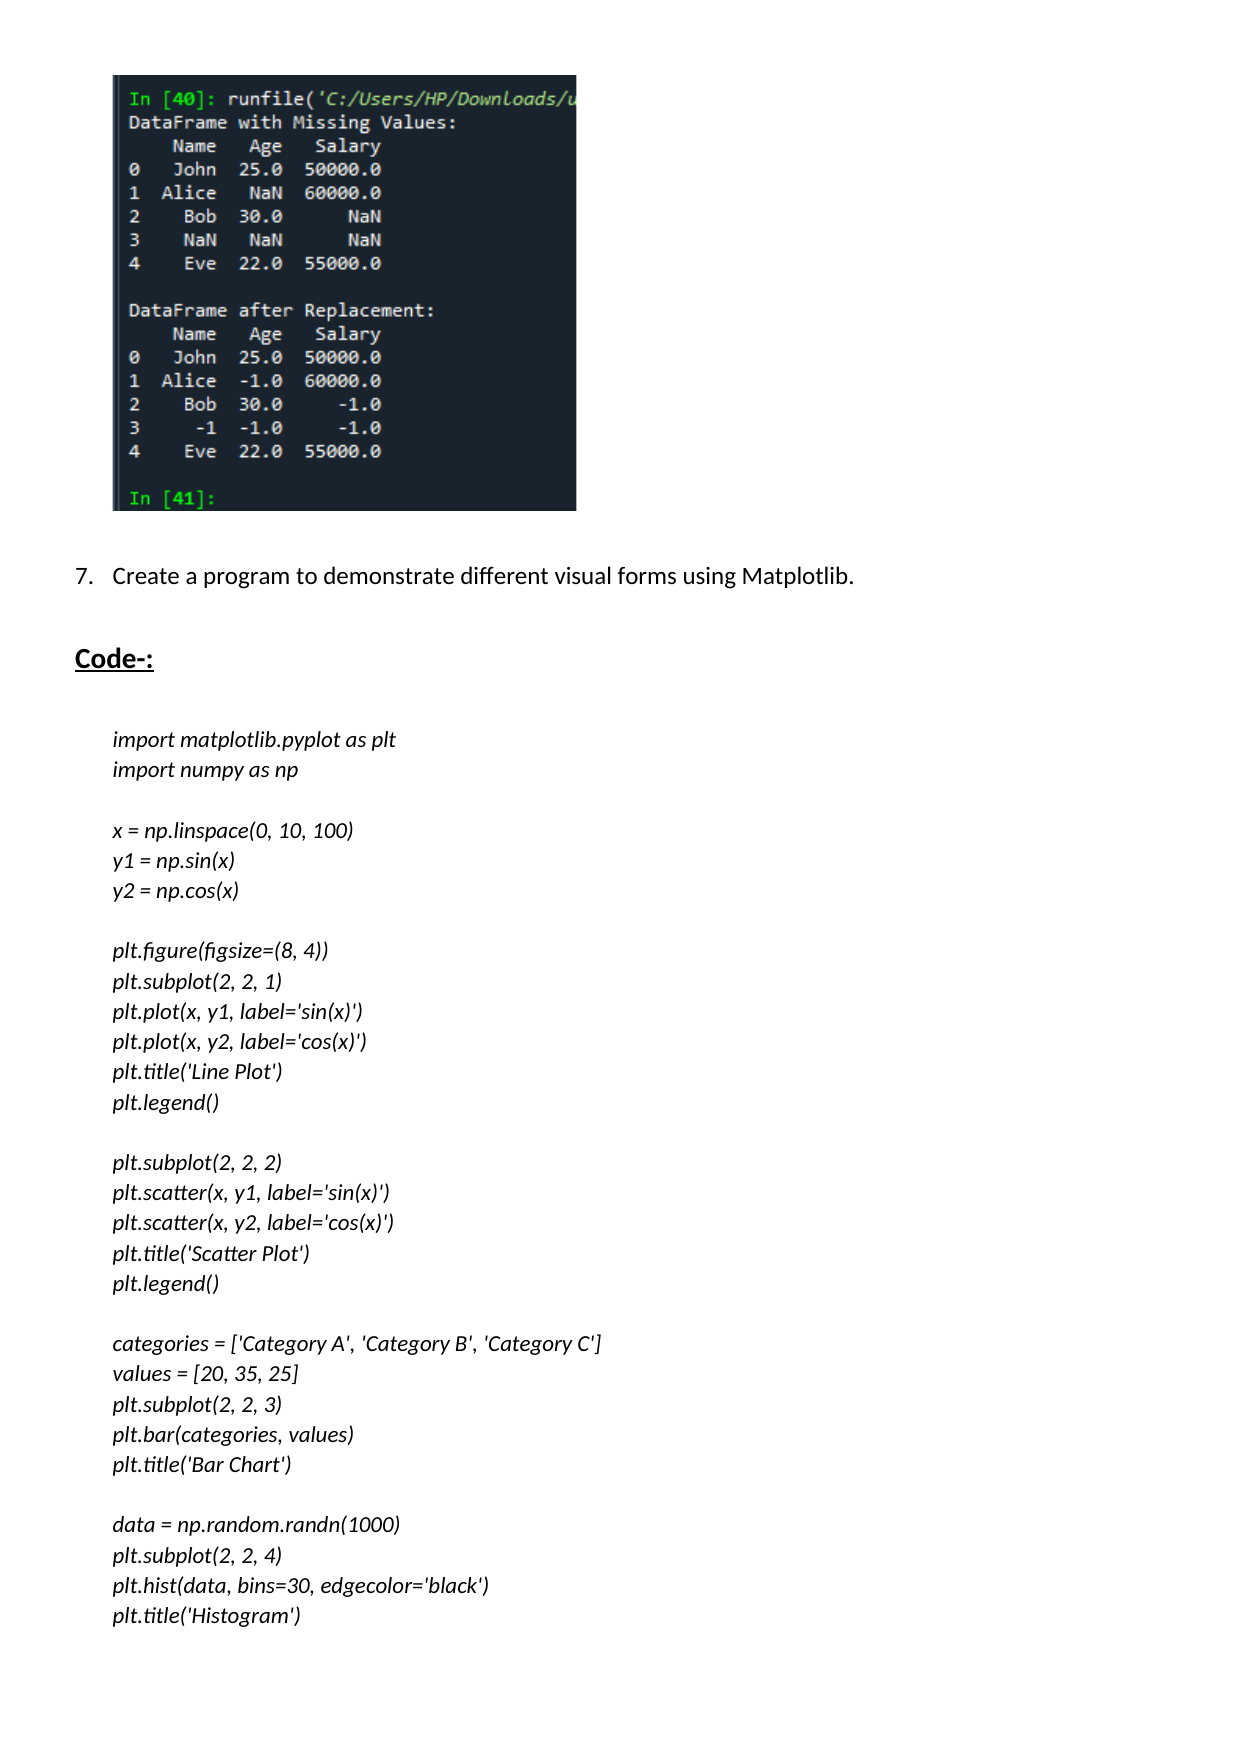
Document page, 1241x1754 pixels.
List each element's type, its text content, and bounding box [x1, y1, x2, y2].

list plt.subplot(2, 2, 4) [112, 1541, 1165, 1569]
list Create a program to demonstrate different visual forms using Matplotlib. [75, 560, 1165, 591]
list plt.hist(data, bins=30, edgecolor='black') [112, 1571, 1165, 1599]
picture [112, 75, 577, 511]
list import matplotlib.pyplot as plt [112, 725, 1165, 753]
list plt.title('Scatter Plot') [112, 1239, 1165, 1267]
list plt.title('Histogram') [112, 1601, 1165, 1629]
list plt.legend() [112, 1088, 1165, 1116]
list plt.plot(x, y2, label='cos(x)') [112, 1027, 1165, 1055]
list plt.scatter(x, y1, label='sin(x)') [112, 1178, 1165, 1206]
list categories = ['Category A', 'Category B', 'Category C'] [112, 1329, 1165, 1357]
list x = np.linspace(0, 10, 100) [112, 816, 1165, 844]
list import numpy as np [112, 755, 1165, 783]
list plt.subplot(2, 2, 3) [112, 1390, 1165, 1418]
list values = [20, 35, 25] [112, 1359, 1165, 1388]
list plt.title('Line Plot') [112, 1057, 1165, 1086]
list plt.legend() [112, 1269, 1165, 1297]
list plt.bar(categories, values) [112, 1420, 1165, 1448]
list plt.figure(figsize=(8, 4)) [112, 937, 1165, 965]
list plt.subplot(2, 2, 2) [112, 1148, 1165, 1176]
list y2 = np.cos(x) [112, 876, 1165, 904]
list y1 = np.sin(x) [112, 846, 1165, 874]
list plt.subplot(2, 2, 1) [112, 967, 1165, 995]
list plt.plot(x, y1, label='sin(x)') [112, 997, 1165, 1025]
list plt.title('Bar Chart') [112, 1450, 1165, 1478]
text Code-: [75, 640, 1165, 676]
list data = np.random.randn(1000) [112, 1511, 1165, 1539]
list plt.scatter(x, y2, label='cos(x)') [112, 1208, 1165, 1237]
